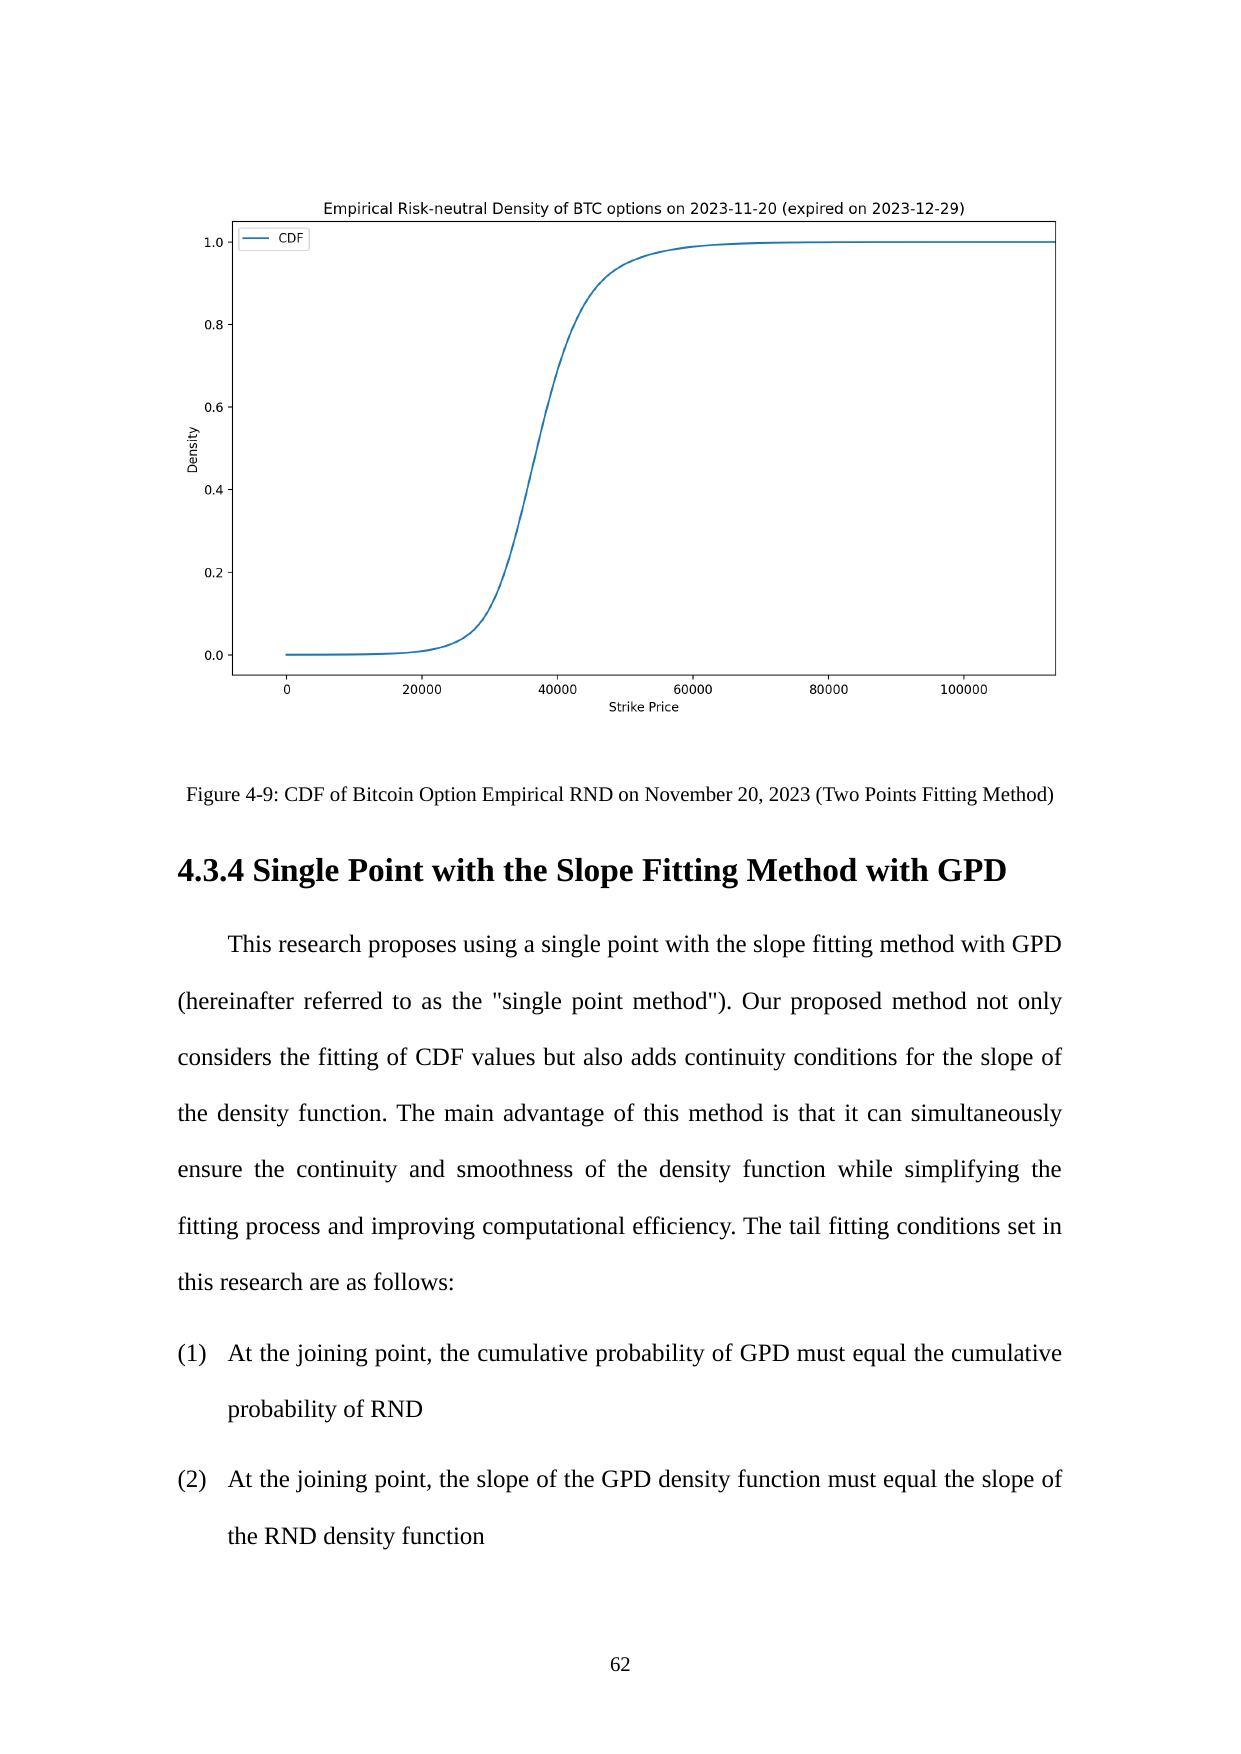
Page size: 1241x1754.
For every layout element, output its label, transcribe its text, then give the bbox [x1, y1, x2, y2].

text This research proposes using a single point with the slope fitting method with GPD (hereinafter referred to as the "single point method"). Our proposed method not only considers the fitting of CDF values but also adds continuity conditions for the slope of the density function. The main advantage of this method is that it can simultaneously ensure the continuity and smoothness of the density function while simplifying the fitting process and improving computational efficiency. The tail fitting conditions set in this research are as follows: [177, 925, 1063, 1300]
list At the joining point, the cumulative probability of GPD must equal the cumulative probability of RND [177, 1333, 1063, 1427]
list At the joining point, the slope of the GPD density function must equal the slope of the RND density function [177, 1460, 1063, 1554]
picture [177, 193, 1063, 723]
text Figure 4-: CDF of Bitcoin Option Empirical RND on November 20, 2023 (Two Points Fitting Method) [177, 775, 1063, 813]
subtitle 4.3.4 Single Point with the Slope Fitting Method with GPD [177, 831, 1063, 906]
